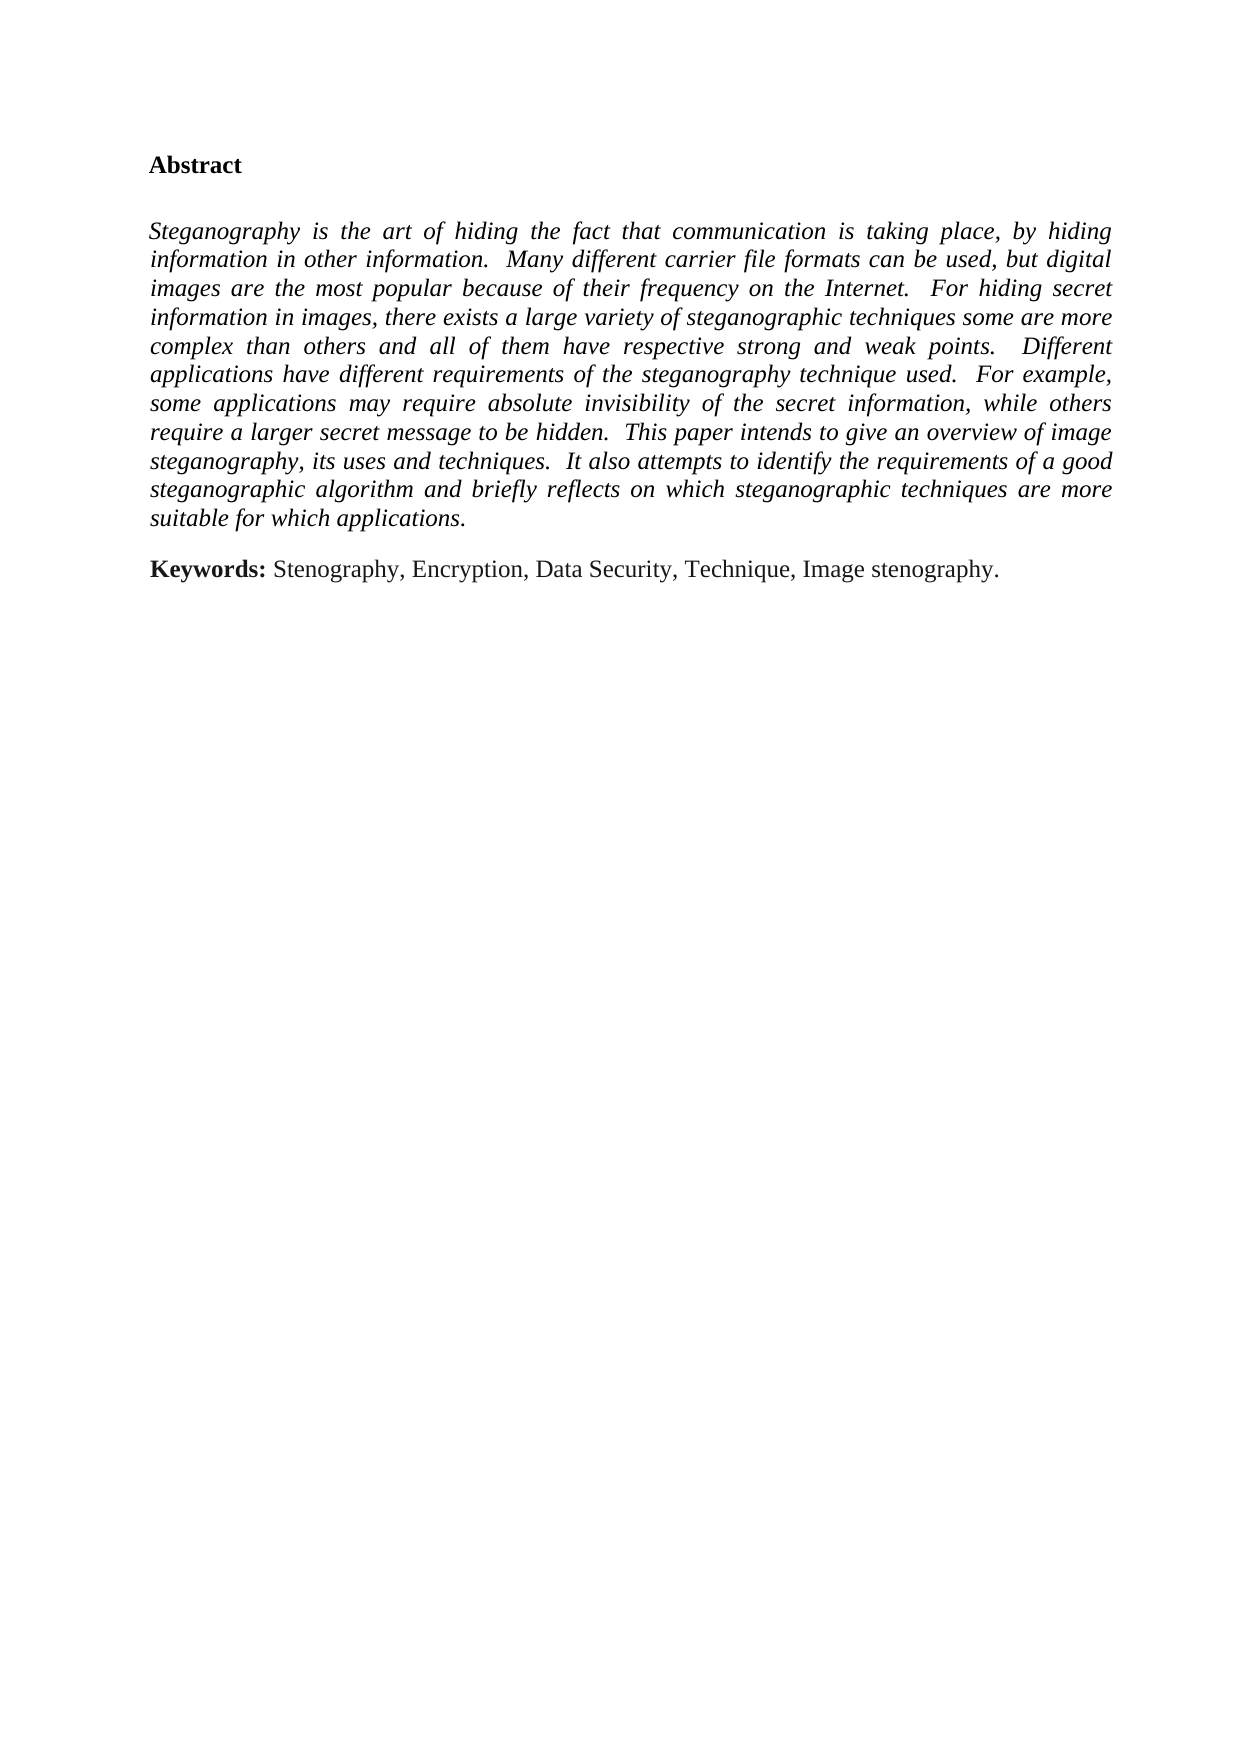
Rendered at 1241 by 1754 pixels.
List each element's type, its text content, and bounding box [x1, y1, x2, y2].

text Steganography is the art of hiding the fact that communication is taking place, by hiding information in other information. Many different carrier file formats can be used, but digital images are the most popular because of their frequency on the Internet. For hiding secret information in images, there exists a large variety of steganographic techniques some are more complex than others and all of them have respective strong and weak points. Different applications have different requirements of the steganography technique used. For example, some applications may require absolute invisibility of the secret information, while others require a larger secret message to be hidden. This paper intends to give an overview of image steganography, its uses and techniques. It also attempts to identify the requirements of a good steganographic algorithm and briefly reflects on which steganographic techniques are more suitable for which applications. [149, 216, 1116, 532]
text Keywords: Stenography, Encryption, Data Security, Technique, Image stenography. [150, 554, 1116, 583]
text Abstract [149, 150, 1116, 179]
